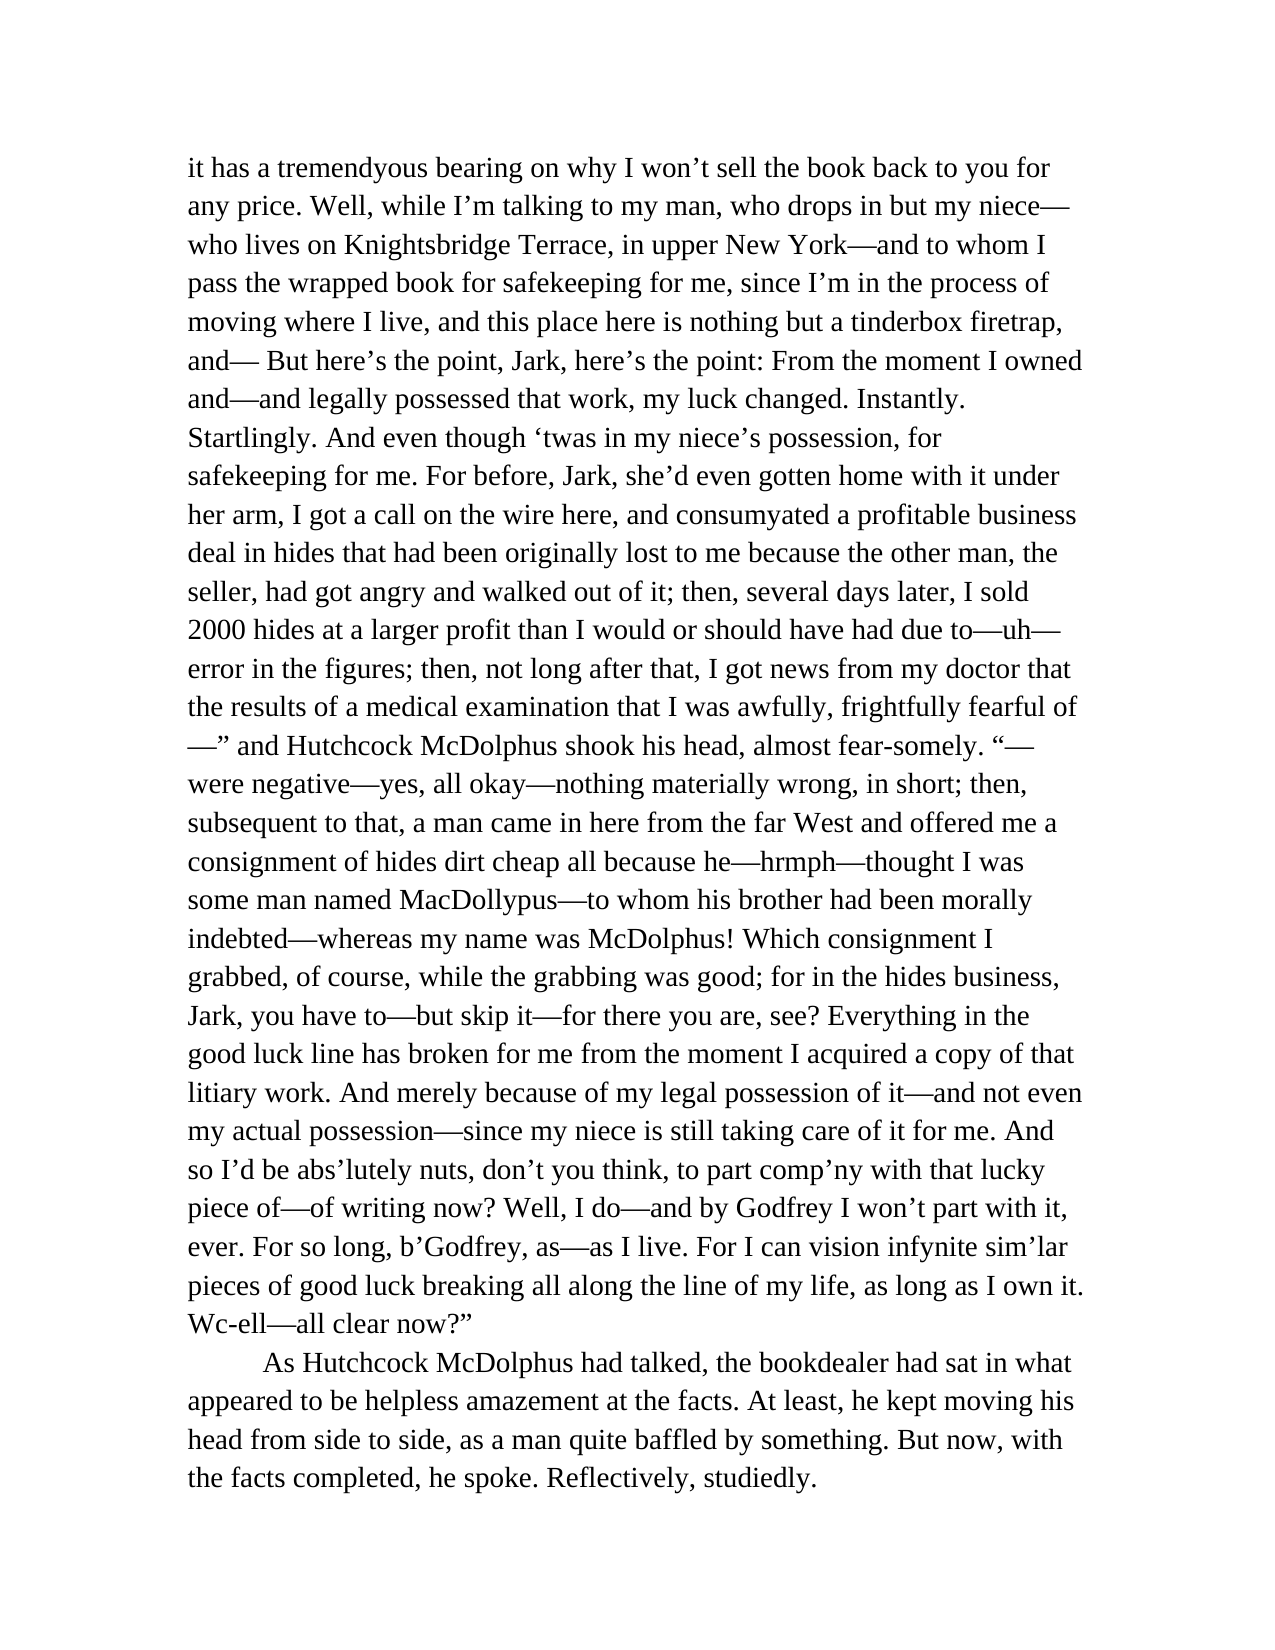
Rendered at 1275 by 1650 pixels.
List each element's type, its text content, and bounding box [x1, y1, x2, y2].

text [187, 150, 1087, 1340]
text As Hutchcock McDolphus had talked, the bookdealer had sat in what appeared to be helpless amazement at the facts. At least, he kept moving his head from side to side, as a man quite baffled by something. But now, with the facts completed, he spoke. Reflectively, studiedly. [187, 1345, 1087, 1494]
